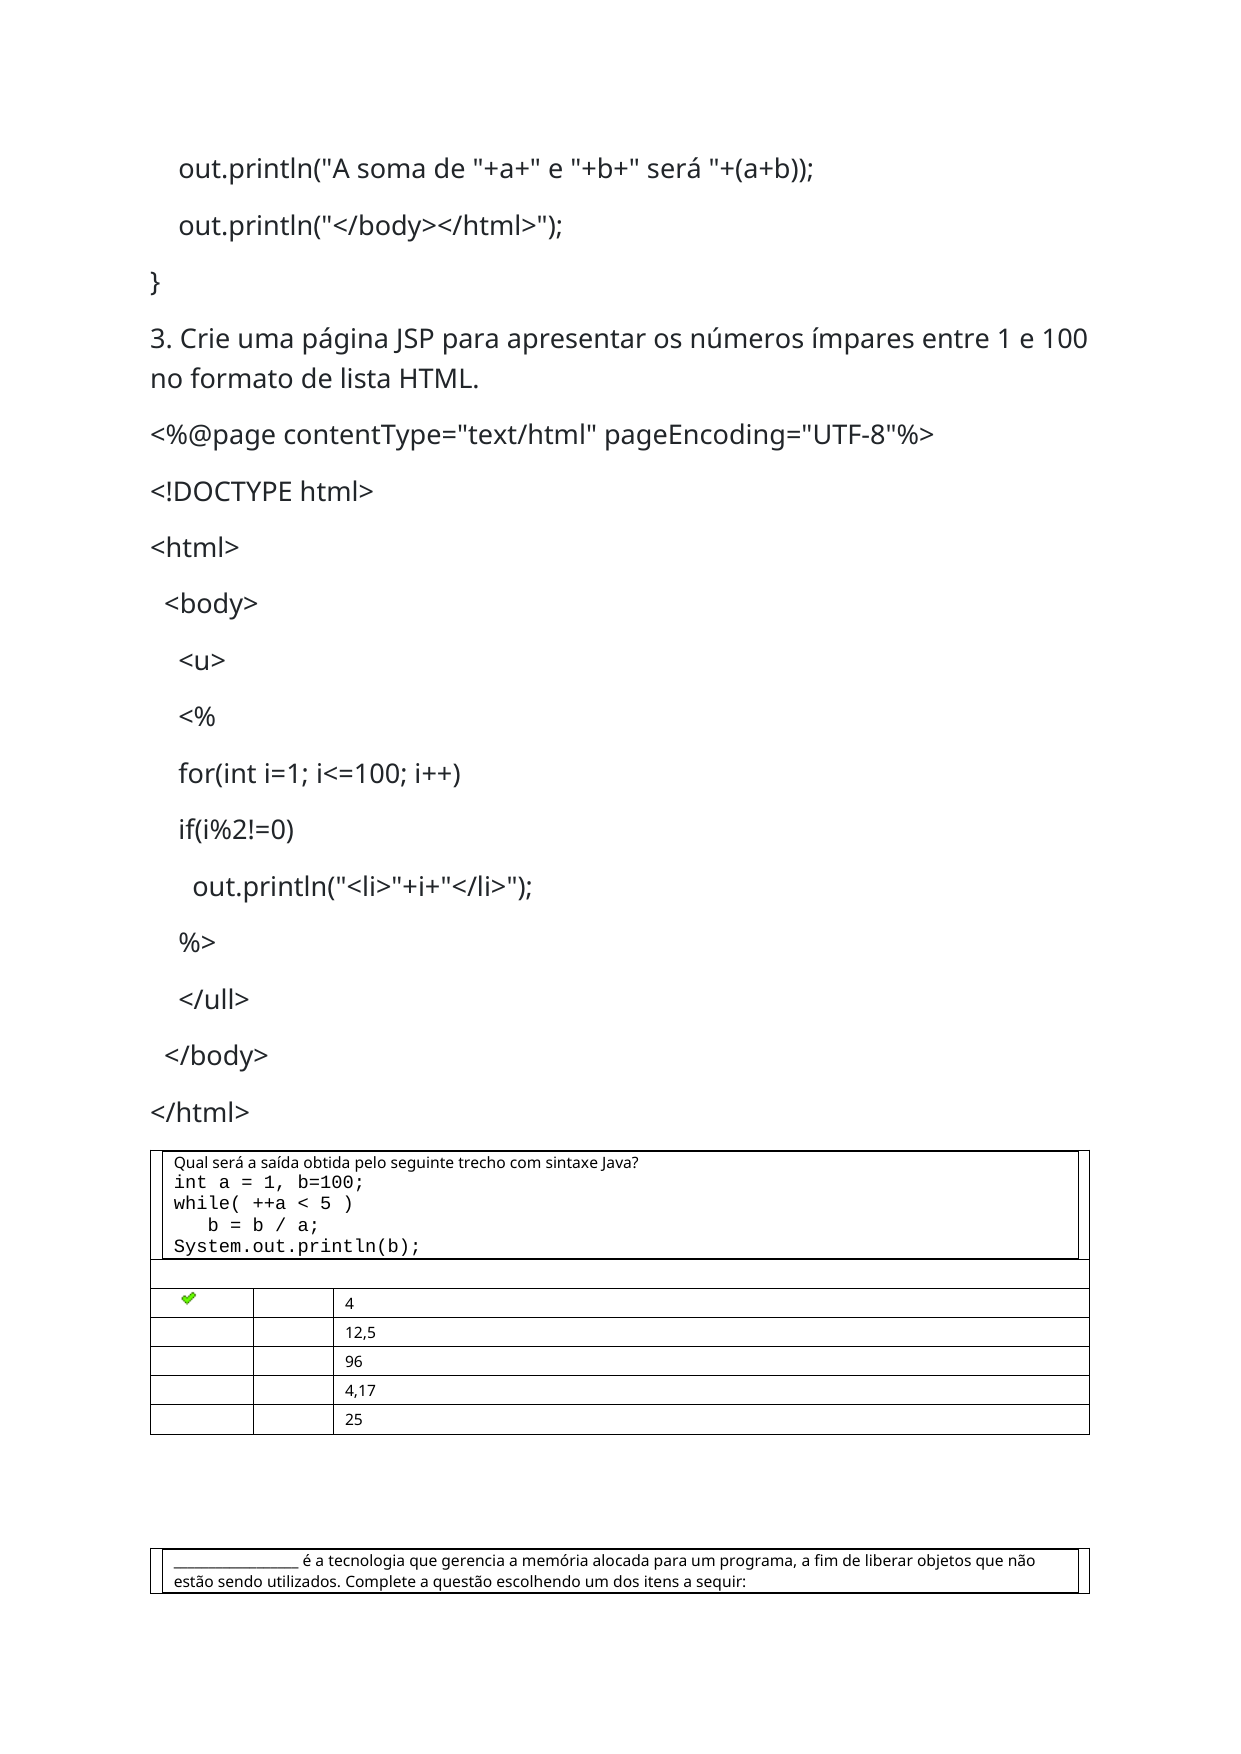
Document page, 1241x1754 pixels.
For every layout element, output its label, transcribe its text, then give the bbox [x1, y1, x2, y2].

text for(int i=1; i<=100; i++) [150, 754, 1090, 791]
table_cell [254, 1376, 333, 1404]
table_header [1079, 1151, 1089, 1259]
text <body> [150, 585, 1090, 622]
table_header 4 [334, 1289, 1089, 1317]
table_cell 4,17 [334, 1376, 1089, 1404]
text <!DOCTYPE html> [150, 472, 1090, 509]
table_cell [151, 1260, 1089, 1288]
table_header [163, 1550, 1078, 1592]
text } [150, 263, 1090, 300]
table_cell 96 [334, 1347, 1089, 1375]
table_cell [254, 1318, 333, 1346]
table_cell 25 [334, 1405, 1089, 1433]
text 3. Crie uma página JSP para apresentar os números ímpares entre 1 e 100 no formato de lista HTML. [150, 319, 1090, 396]
table_cell [151, 1376, 253, 1404]
text out.println("A soma de "+a+" e "+b+" será "+(a+b)); [150, 150, 1090, 187]
table_cell 12,5 [334, 1318, 1089, 1346]
text </html> [150, 1093, 1090, 1130]
text </body> [150, 1037, 1090, 1073]
table_cell [254, 1347, 333, 1375]
table_header [151, 1289, 253, 1317]
text </ull> [150, 980, 1090, 1017]
text out.println("</body></html>"); [150, 206, 1090, 243]
table_header [151, 1151, 162, 1259]
table_cell [254, 1405, 333, 1433]
table_cell [151, 1347, 253, 1375]
table_header [254, 1289, 333, 1317]
table_header [1079, 1549, 1089, 1593]
text <%@page contentType="text/html" pageEncoding="UTF-8"%> [150, 416, 1090, 452]
table_header [163, 1152, 1078, 1258]
text out.println("<li>"+i+"</li>"); [150, 867, 1090, 904]
text <html> [150, 528, 1090, 565]
text <u> [150, 641, 1090, 678]
table_cell [151, 1318, 253, 1346]
table_cell [151, 1405, 253, 1433]
text %> [150, 924, 1090, 961]
text <% [150, 698, 1090, 735]
table_header [151, 1549, 162, 1593]
text if(i%2!=0) [150, 811, 1090, 848]
